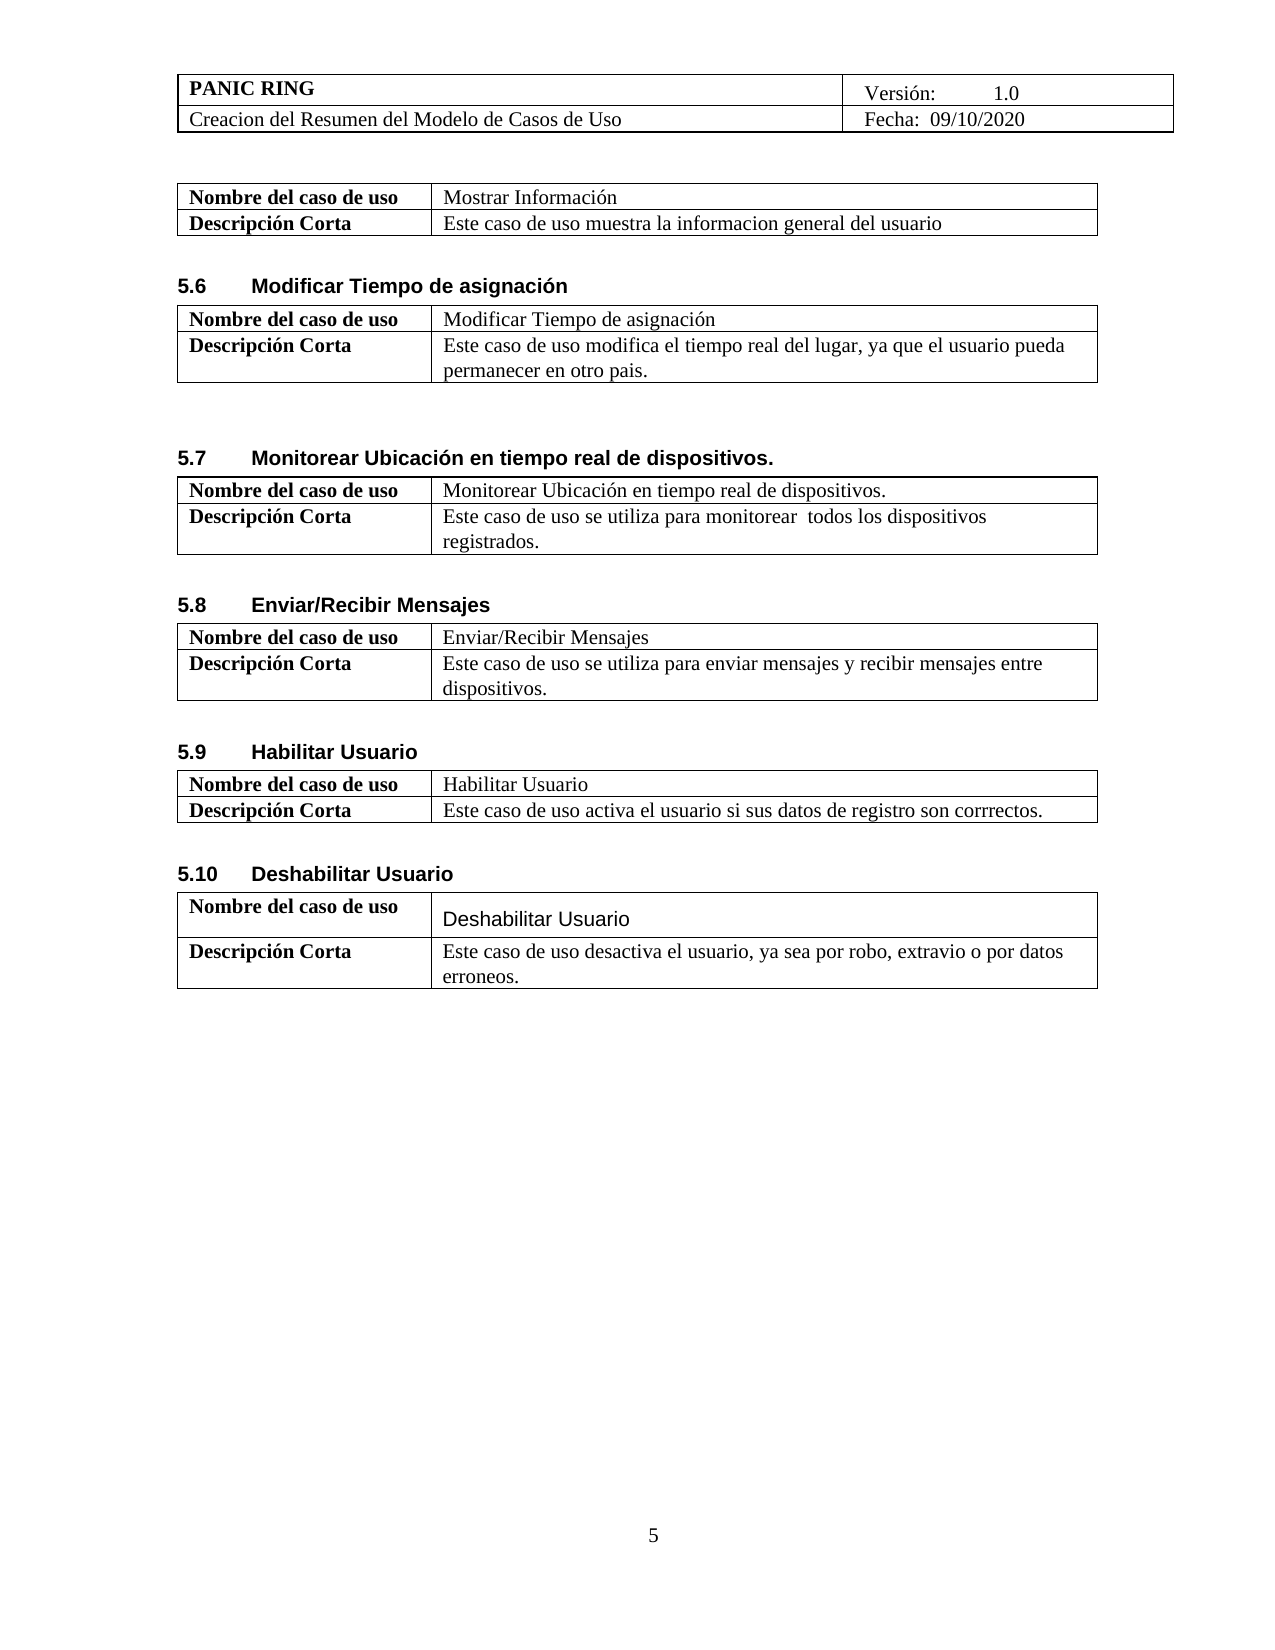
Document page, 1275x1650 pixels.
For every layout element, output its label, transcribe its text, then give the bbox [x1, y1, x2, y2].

table_cell Descripción Corta [178, 938, 431, 988]
table_header Nombre del caso de uso [178, 771, 431, 796]
table_cell Descripción Corta [178, 504, 431, 553]
table_cell Este caso de uso desactiva el usuario, ya sea por robo, extravio o por datos erroneos. [432, 938, 1097, 988]
table_header Nombre del caso de uso [178, 478, 431, 502]
table_header Nombre del caso de uso [178, 306, 431, 331]
subtitle Deshabilitar Usuario [177, 861, 1098, 886]
subtitle Habilitar Usuario [177, 739, 1098, 764]
subtitle Monitorear Ubicación en tiempo real de dispositivos. [177, 445, 1098, 470]
table_header Nombre del caso de uso [178, 893, 431, 937]
table_cell Descripción Corta [178, 650, 431, 700]
table_cell Descripción Corta [178, 332, 431, 382]
table_header Nombre del caso de uso [178, 184, 431, 209]
subtitle Enviar/Recibir Mensajes [177, 592, 1098, 617]
table_header Deshabilitar Usuario [432, 893, 1097, 937]
subtitle Modificar Tiempo de asignación [177, 273, 1098, 298]
table_cell Este caso de uso muestra la informacion general del usuario [432, 210, 1097, 235]
table_cell Este caso de uso modifica el tiempo real del lugar, ya que el usuario pueda permanecer en otro pais. [432, 332, 1097, 382]
table_cell Este caso de uso se utiliza para enviar mensajes y recibir mensajes entre dispositivos. [432, 650, 1097, 700]
table_cell Descripción Corta [178, 797, 431, 822]
table_header Monitorear Ubicación en tiempo real de dispositivos. [432, 478, 1097, 502]
table_header Habilitar Usuario [432, 771, 1097, 796]
table_header Nombre del caso de uso [178, 624, 431, 649]
table_header Modificar Tiempo de asignación [432, 306, 1097, 331]
table_cell Este caso de uso activa el usuario si sus datos de registro son corrrectos. [432, 797, 1097, 822]
table_header Enviar/Recibir Mensajes [432, 624, 1097, 649]
table_header Mostrar Información [432, 184, 1097, 209]
table_cell Descripción Corta [178, 210, 431, 235]
table_cell Este caso de uso se utiliza para monitorear todos los dispositivos registrados. [432, 504, 1097, 553]
